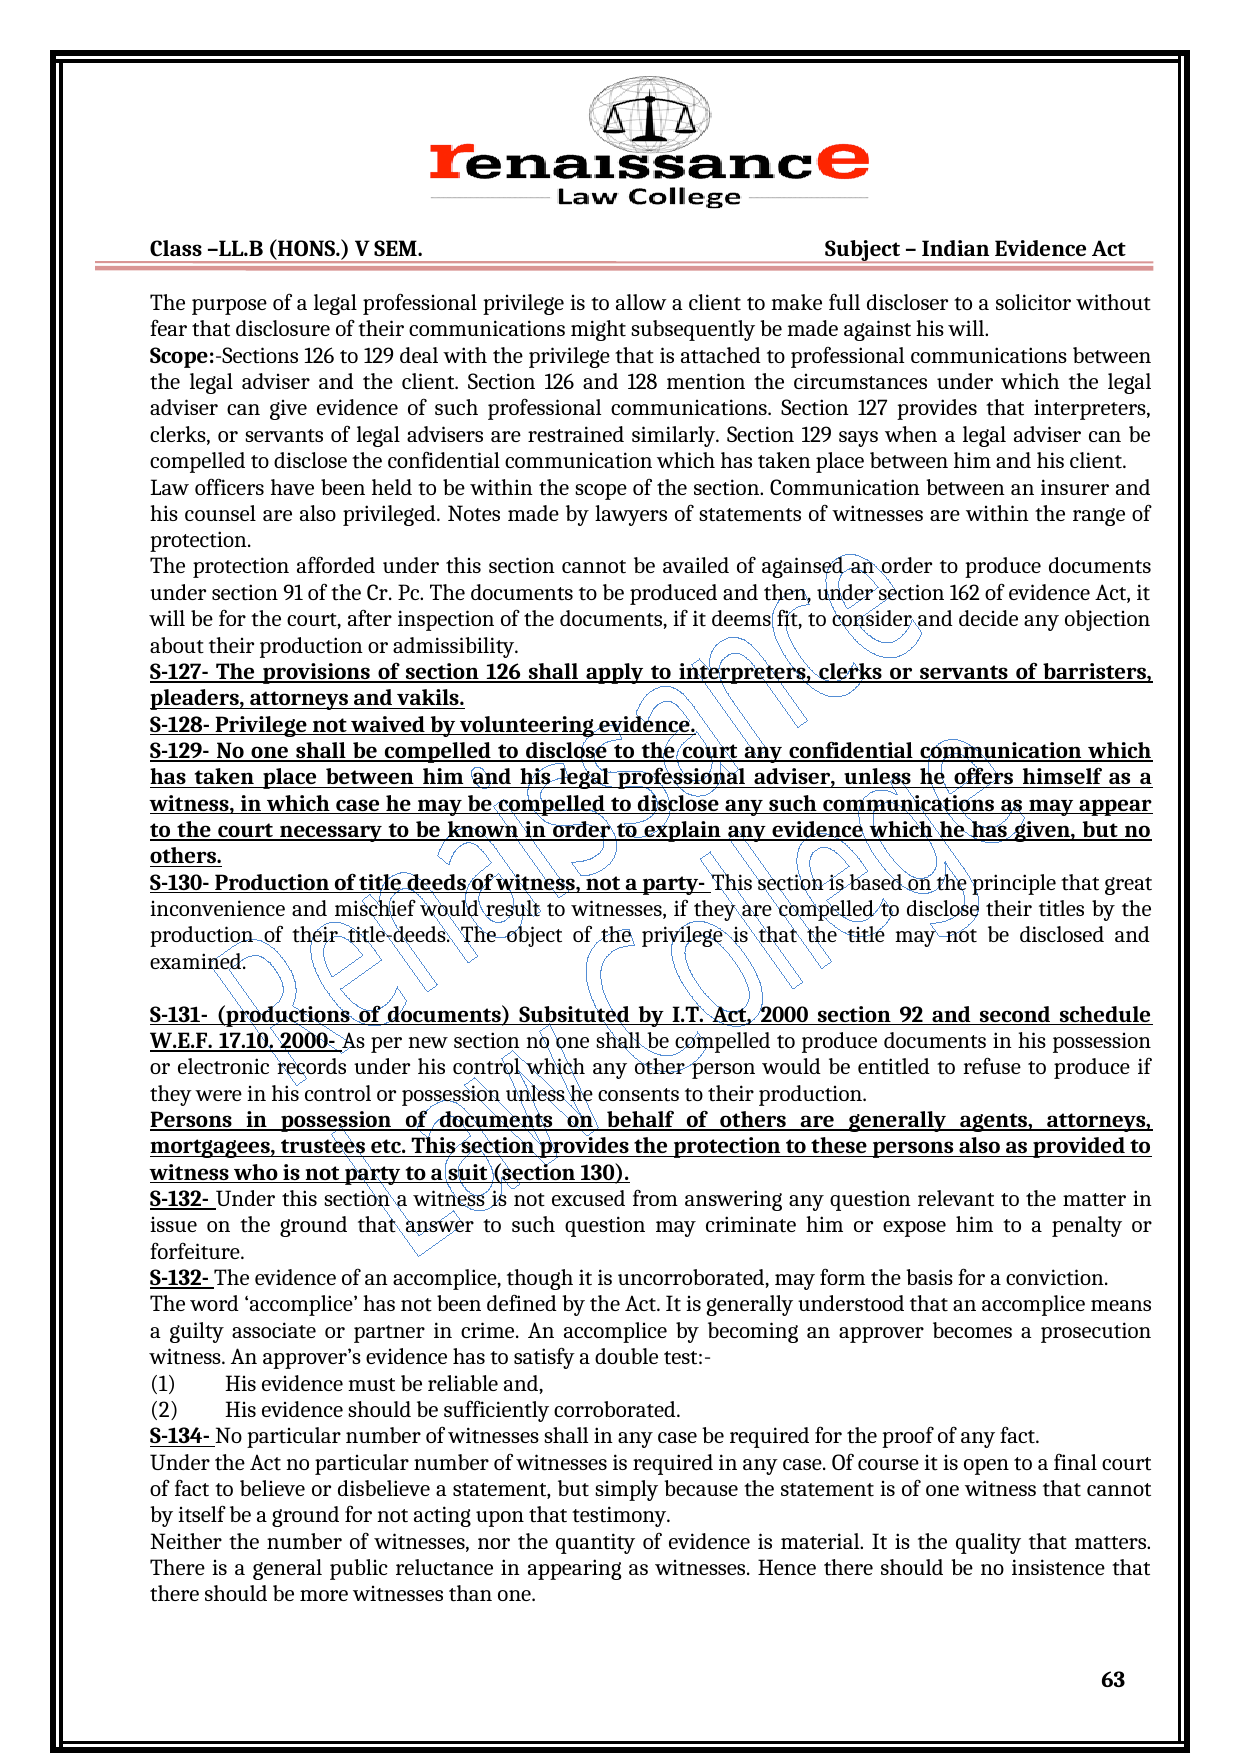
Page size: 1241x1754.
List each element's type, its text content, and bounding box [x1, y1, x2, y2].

text The protection afforded under this section cannot be availed of againsed an order to produce documents under section 91 of the Cr. Pc. The documents to be produced and then, under section 162 of evidence Act, it will be for the court, after inspection of the documents, if it deems fit, to consider and decide any objection about their production or admissibility. [150, 553, 1153, 659]
picture [406, 75, 897, 209]
text S-132- Under this section a witness is not excused from answering any question relevant to the matter in issue on the ground that answer to such question may criminate him or expose him to a penalty or forfeiture. [150, 1186, 1153, 1265]
text Under the Act no particular number of witnesses is required in any case. Of course it is open to a final court of fact to believe or disbelieve a statement, but simply because the statement is of one witness that cannot by itself be a ground for not acting upon that testimony. [150, 1449, 1153, 1528]
text S-131- (productions of documents) Subsituted by I.T. Act, 2000 section 92 and second schedule W.E.F. 17.10. 2000- As per new section no one shall be compelled to produce documents in his possession or electronic records under his control which any other person would be entitled to refuse to produce if they were in his control or possession unless he consents to their production. [150, 1001, 1153, 1024]
text Law officers have been held to be within the scope of the section. Communication between an insurer and his counsel are also privileged. Notes made by lawyers of statements of witnesses are within the range of protection. [150, 474, 1153, 553]
text Scope:-Sections 126 to 129 deal with the privilege that is attached to professional communications between the legal adviser and the client. Section 126 and 128 mention the circumstances under which the legal adviser can give evidence of such professional communications. Section 127 provides that interpreters, clerks, or servants of legal advisers are restrained similarly. Section 129 says when a legal adviser can be compelled to disclose the confidential communication which has taken place between him and his client. [150, 342, 1153, 474]
text S-127- The provisions of section 126 shall apply to interpreters, clerks or servants of barristers, pleaders, attorneys and vakils. [150, 659, 1153, 681]
text The word ‘accomplice’ has not been defined by the Act. It is generally understood that an accomplice means a guilty associate or partner in crime. An accomplice by becoming an approver becomes a prosecution witness. An approver’s evidence has to satisfy a double test:- [150, 1291, 1153, 1370]
text Persons in possession of documents on behalf of others are generally agents, attorneys, mortgagees, trustees etc. This section provides the protection to these persons also as provided to witness who is not party to a suit (section 130). [150, 1131, 1153, 1186]
text Neither the number of witnesses, nor the quantity of evidence is material. It is the quality that matters. There is a general public reluctance in appearing as witnesses. Hence there should be no insistence that there should be more witnesses than one. [150, 1528, 1153, 1607]
text S-127- The provisions of section 126 shall apply to interpreters, clerks or servants of barristers, pleaders, attorneys and vakils. [150, 683, 1153, 711]
text S-130- Production of title deeds of witness, not a party- This section is based on the principle that great inconvenience and mischief would result to witnesses, if they are compelled to disclose their titles by the production of their title-deeds. The object of the privilege is that the title may not be disclosed and examined. [150, 869, 1153, 975]
text S-131- (productions of documents) Subsituted by I.T. Act, 2000 section 92 and second schedule W.E.F. 17.10. 2000- As per new section no one shall be compelled to produce documents in his possession or electronic records under his control which any other person would be entitled to refuse to produce if they were in his control or possession unless he consents to their production. [150, 1025, 1153, 1107]
text S-132- The evidence of an accomplice, though it is uncorroborated, may form the basis for a conviction. [150, 1265, 1153, 1291]
list His evidence should be sufficiently corroborated. [150, 1397, 1153, 1423]
text S-134- No particular number of witnesses shall in any case be required for the proof of any fact. [150, 1423, 1153, 1449]
list His evidence must be reliable and, [150, 1370, 1153, 1397]
text S-129- No one shall be compelled to disclose to the court any confidential communication which has taken place between him and his legal professional adviser, unless he offers himself as a witness, in which case he may be compelled to disclose any such communications as may appear to the court necessary to be known in order to explain any evidence which he has given, but no others. [150, 814, 1153, 869]
text S-128- Privilege not waived by volunteering evidence. [150, 711, 1153, 738]
text Persons in possession of documents on behalf of others are generally agents, attorneys, mortgagees, trustees etc. This section provides the protection to these persons also as provided to witness who is not party to a suit (section 130). [150, 1107, 1153, 1129]
text S-129- No one shall be compelled to disclose to the court any confidential communication which has taken place between him and his legal professional adviser, unless he offers himself as a witness, in which case he may be compelled to disclose any such communications as may appear to the court necessary to be known in order to explain any evidence which he has given, but no others. [150, 762, 1153, 787]
text The purpose of a legal professional privilege is to allow a client to make full discloser to a solicitor without fear that disclosure of their communications might subsequently be made against his will. [150, 290, 1153, 342]
text S-129- No one shall be compelled to disclose to the court any confidential communication which has taken place between him and his legal professional adviser, unless he offers himself as a witness, in which case he may be compelled to disclose any such communications as may appear to the court necessary to be known in order to explain any evidence which he has given, but no others. [150, 788, 1153, 813]
